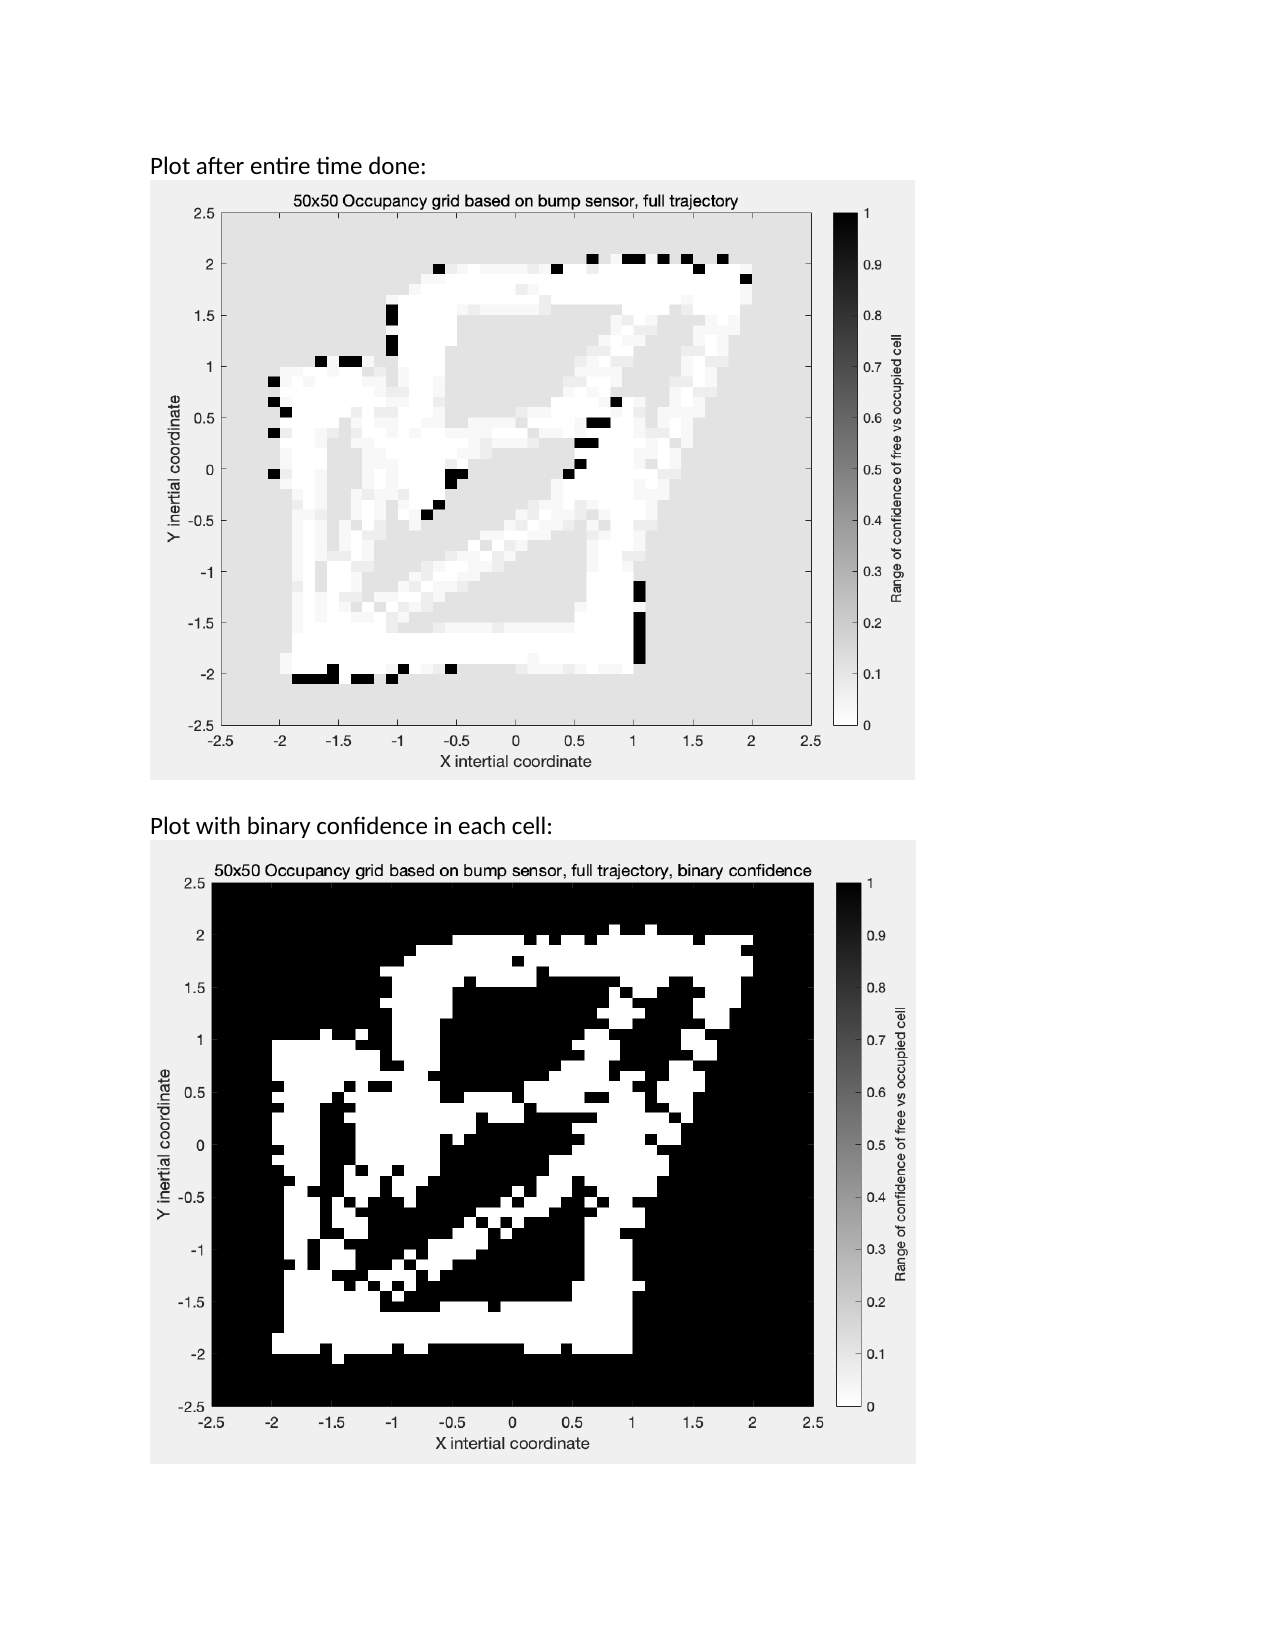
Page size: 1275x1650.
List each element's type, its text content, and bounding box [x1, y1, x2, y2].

picture [150, 180, 915, 780]
text Plot after entire time done: [150, 150, 1125, 181]
picture [150, 840, 916, 1464]
text Plot with binary confidence in each cell: [150, 810, 1125, 841]
